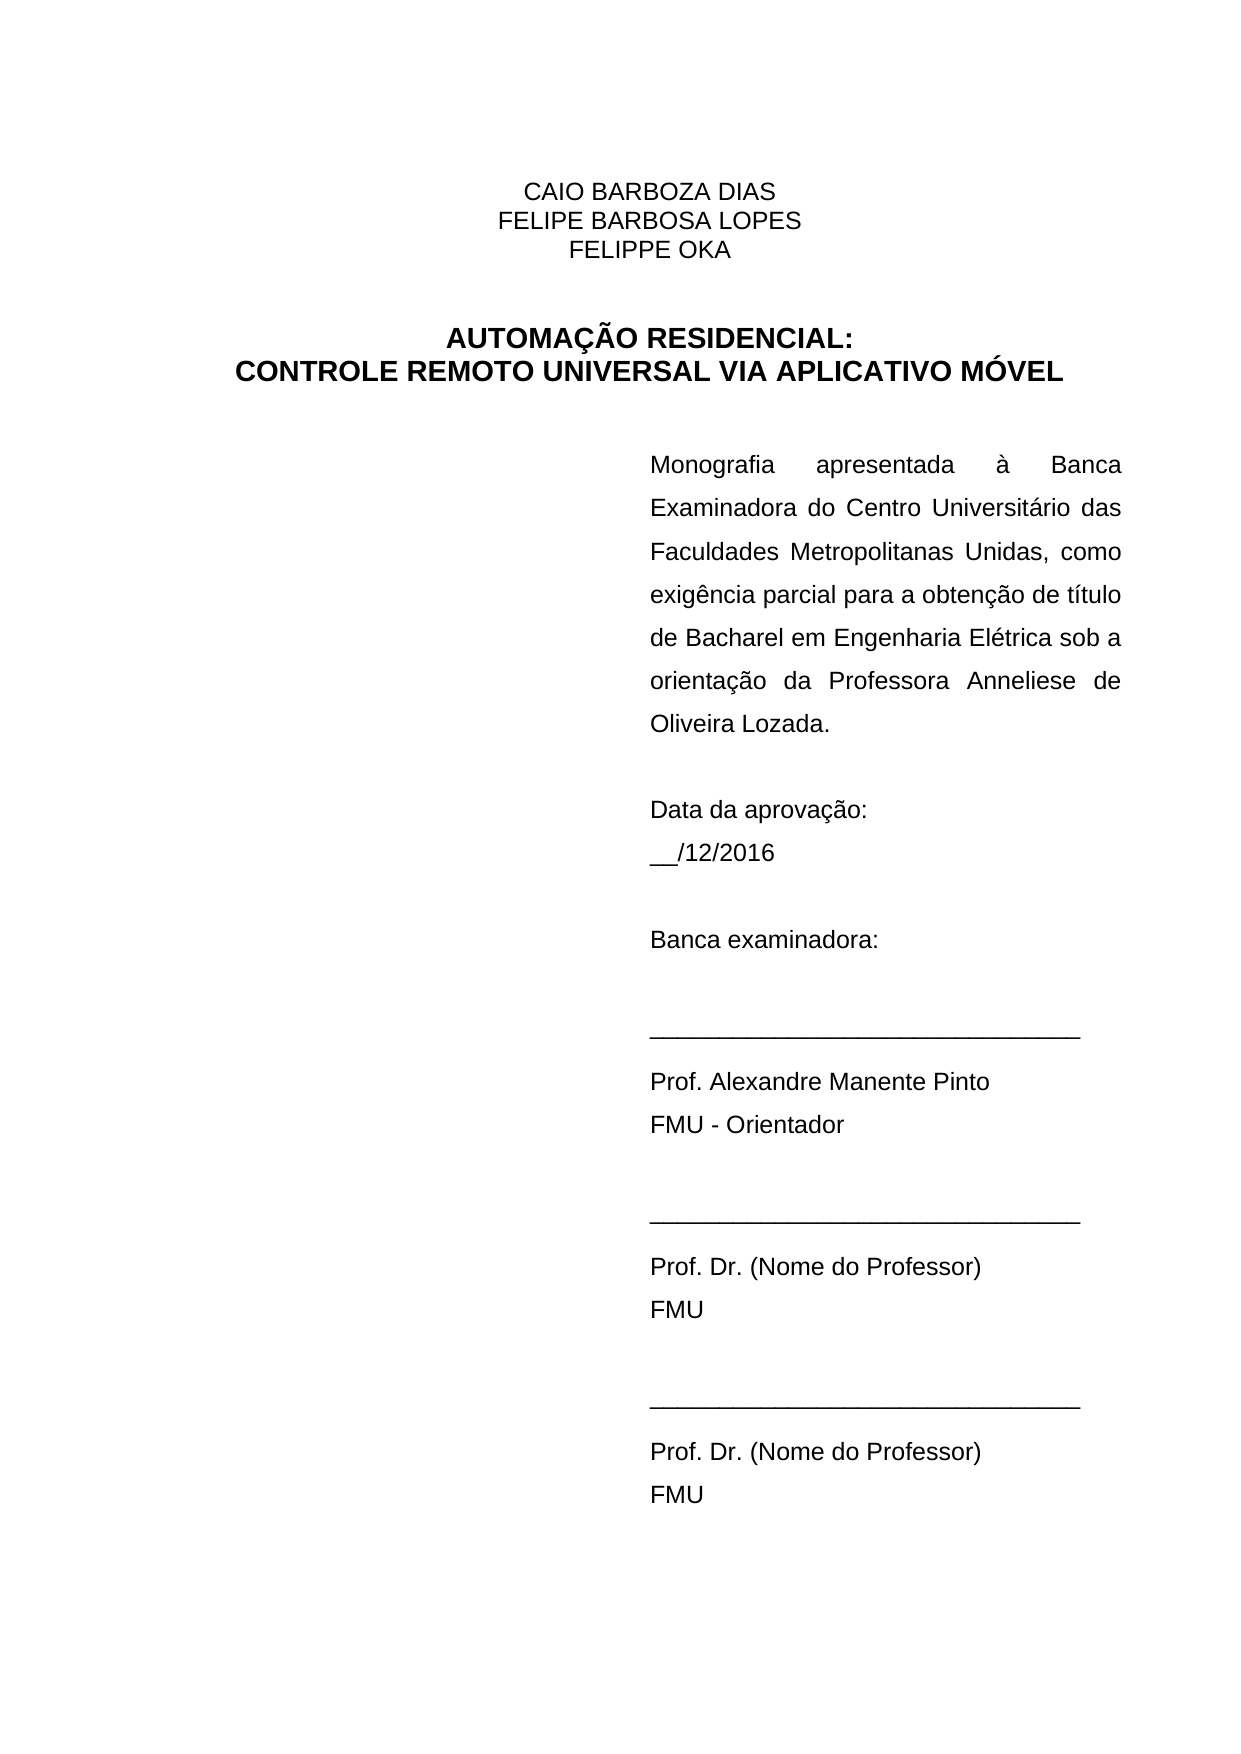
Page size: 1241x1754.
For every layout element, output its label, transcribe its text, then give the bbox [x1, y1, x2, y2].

text FMU [650, 1480, 1122, 1508]
text _______________________________ [650, 1196, 1122, 1225]
text FMU - Orientador [650, 1110, 1122, 1138]
text FMU [650, 1295, 1122, 1323]
text AUTOMAÇÃO RESIDENCIAL: [177, 321, 1122, 354]
text CONTROLE REMOTO UNIVERSAL VIA APLICATIVO MÓVEL [177, 354, 1122, 388]
text FELIPPE OKA [177, 235, 1122, 263]
text Data da aprovação: [650, 795, 1122, 824]
text __/12/2016 [650, 838, 1122, 867]
text Prof. Dr. (Nome do Professor) [650, 1252, 1122, 1280]
text _______________________________ [650, 1381, 1122, 1410]
text Prof. Alexandre Manente Pinto [650, 1067, 1122, 1095]
text FELIPE BARBOSA LOPES [177, 206, 1122, 235]
text _______________________________ [650, 1011, 1122, 1040]
text Prof. Dr. (Nome do Professor) [650, 1437, 1122, 1465]
text CAIO BARBOZA DIAS [177, 177, 1122, 206]
text Monografia apresentada à Banca Examinadora do Centro Universitário das Faculdades Metropolitanas Unidas, como exigência parcial para a obtenção de título de Bacharel em Engenharia Elétrica sob a orientação da Professora Anneliese de Oliveira Lozada. [650, 450, 1122, 738]
text Banca examinadora: [650, 925, 1122, 953]
